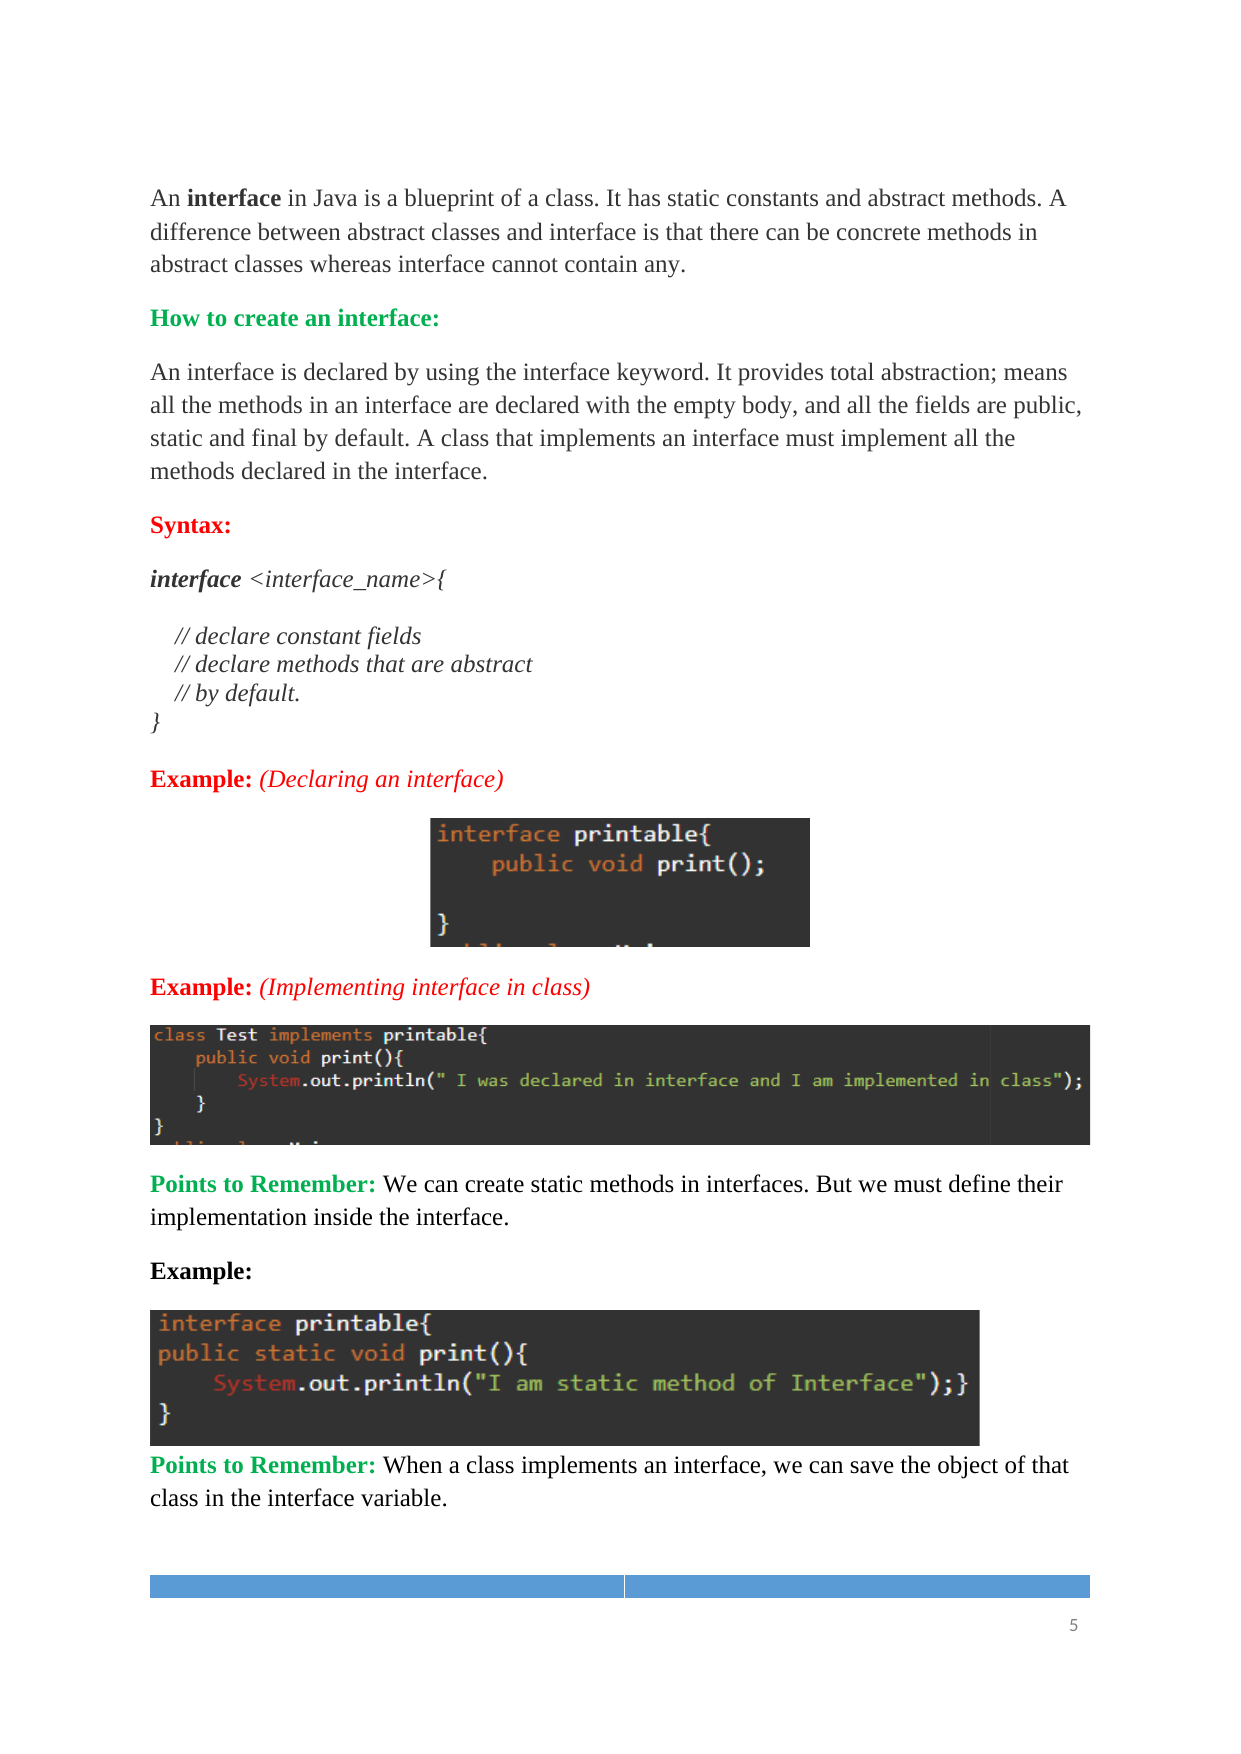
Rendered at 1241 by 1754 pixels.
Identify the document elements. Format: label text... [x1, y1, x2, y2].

text How to create an interface: [150, 303, 1090, 332]
text Points to Remember: We can create static methods in interfaces. But we must define their implementation inside the interface. [150, 1169, 1090, 1231]
text Example: [150, 1256, 1090, 1285]
text // declare methods that are abstract [150, 649, 1090, 678]
text Example: (Implementing interface in class) [150, 972, 1090, 1000]
text } [150, 707, 1090, 736]
text An interface in Java is a blueprint of a class. It has static constants and abstract methods. A difference between abstract classes and interface is that there can be concrete methods in abstract classes whereas interface cannot contain any. [150, 183, 1090, 278]
text Syntax: [150, 510, 1090, 539]
text Example: (Declaring an interface) [150, 764, 1090, 793]
text // declare constant fields [150, 621, 1090, 649]
text interface <interface_name>{ [150, 564, 1090, 593]
picture [430, 818, 810, 947]
picture [150, 1025, 1091, 1145]
text // by default. [150, 678, 1090, 707]
picture [150, 1310, 980, 1446]
text An interface is declared by using the interface keyword. It provides total abstraction; means all the methods in an interface are declared with the empty body, and all the fields are public, static and final by default. A class that implements an interface must implement all the methods declared in the interface. [150, 357, 1090, 485]
